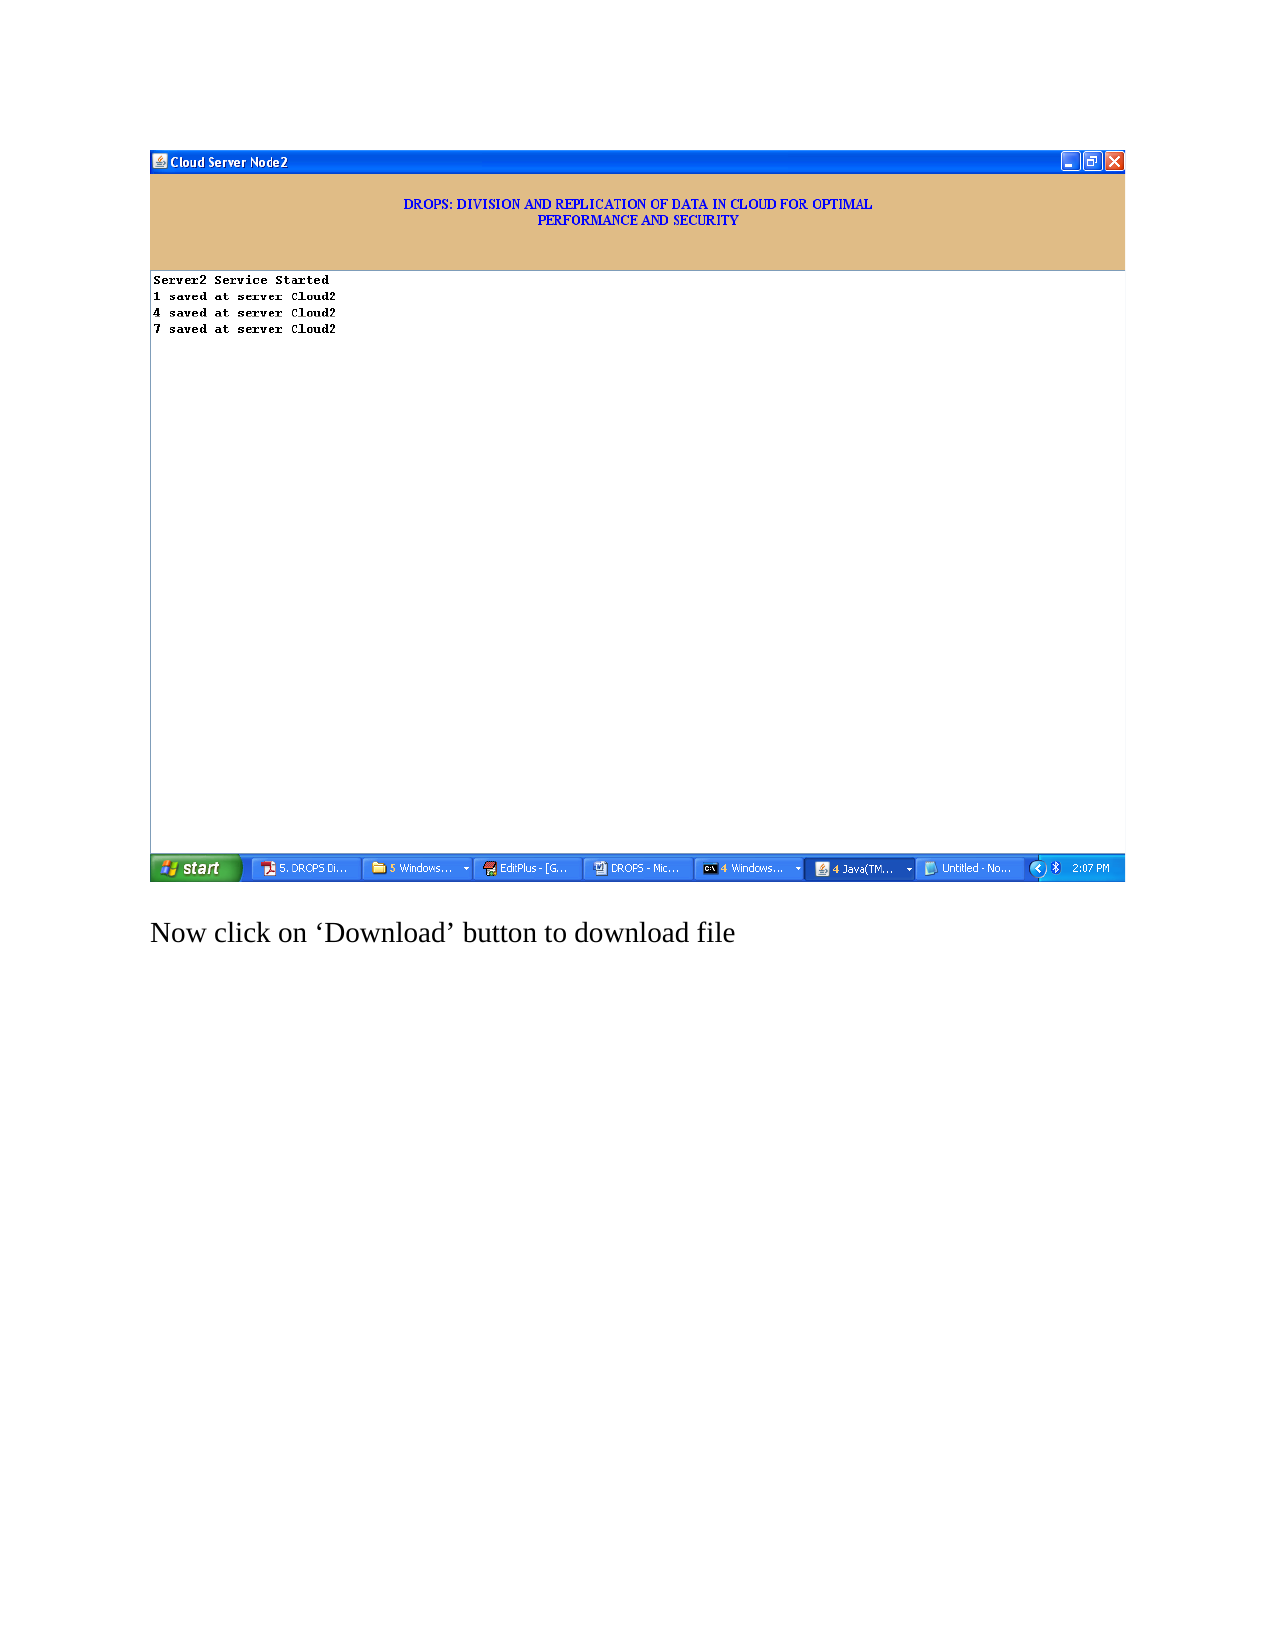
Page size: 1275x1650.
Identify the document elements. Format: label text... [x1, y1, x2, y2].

text Now click on ‘Download’ button to download file [150, 915, 1125, 948]
picture [150, 150, 1125, 882]
